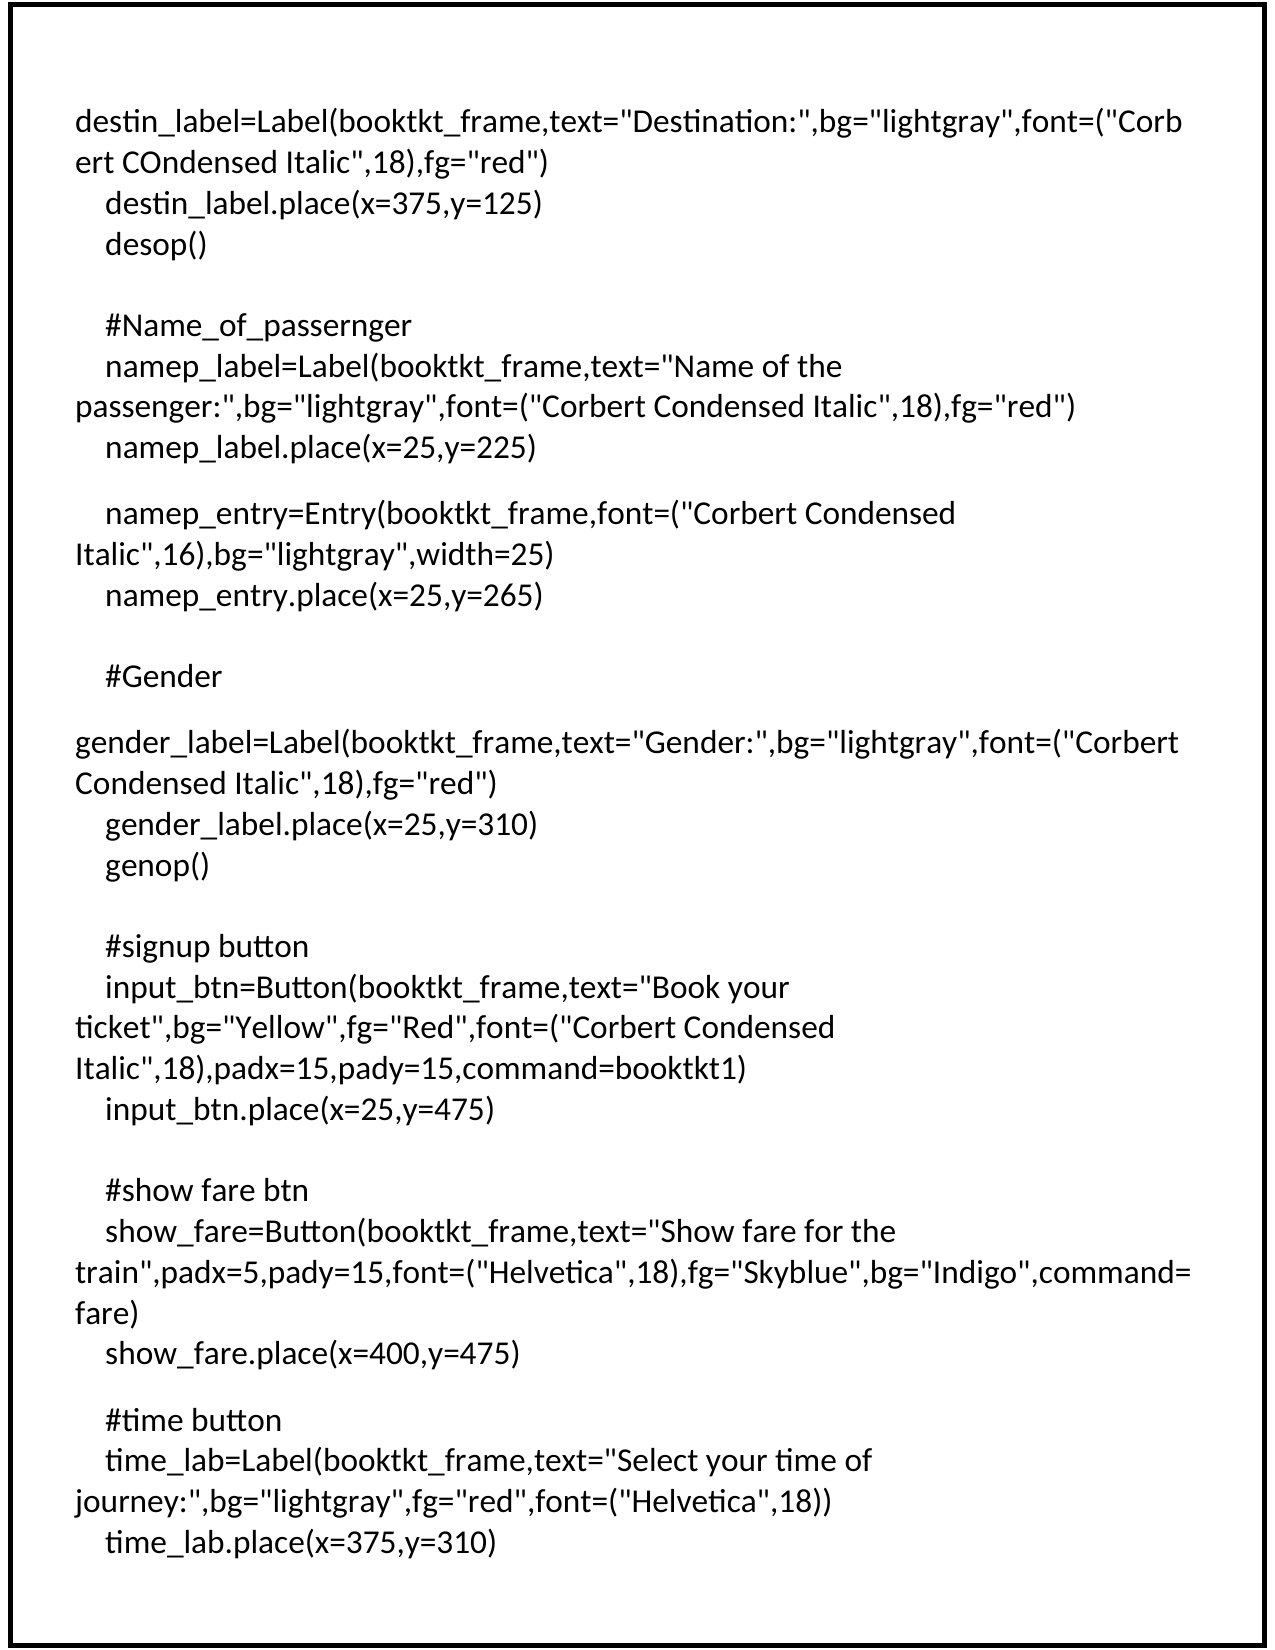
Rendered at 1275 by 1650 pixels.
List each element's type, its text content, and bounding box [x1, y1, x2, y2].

text namep_entry=Entry(booktkt_frame,font=("Corbert Condensed Italic",16),bg="lightgray",width=25) [75, 492, 1200, 574]
text gender_label.place(x=25,y=310) [75, 803, 1200, 844]
text #signup button [75, 925, 1200, 966]
text gender_label=Label(booktkt_frame,text="Gender:",bg="lightgray",font=("Corbert Condensed Italic",18),fg="red") [75, 696, 1200, 803]
text desop() [75, 223, 1200, 263]
text show_fare.place(x=400,y=475) [75, 1332, 1200, 1373]
text namep_label.place(x=25,y=225) [75, 426, 1200, 467]
text namep_label=Label(booktkt_frame,text="Name of the passenger:",bg="lightgray",font=("Corbert Condensed Italic",18),fg="red") [75, 345, 1200, 426]
text #Name_of_passernger [75, 304, 1200, 345]
text #time button [75, 1398, 1200, 1439]
text genop() [75, 844, 1200, 884]
text show_fare=Button(booktkt_frame,text="Show fare for the train",padx=5,pady=15,font=("Helvetica",18),fg="Skyblue",bg="Indigo",command=fare) [75, 1210, 1200, 1332]
text namep_entry.place(x=25,y=265) [75, 574, 1200, 614]
text #show fare btn [75, 1169, 1200, 1210]
text input_btn=Button(booktkt_frame,text="Book your ticket",bg="Yellow",fg="Red",font=("Corbert Condensed Italic",18),padx=15,pady=15,command=booktkt1) [75, 966, 1200, 1088]
text time_lab=Label(booktkt_frame,text="Select your time of journey:",bg="lightgray",fg="red",font=("Helvetica",18)) [75, 1439, 1200, 1521]
text destin_label=Label(booktkt_frame,text="Destination:",bg="lightgray",font=("Corbert COndensed Italic",18),fg="red") [75, 75, 1200, 182]
text destin_label.place(x=375,y=125) [75, 182, 1200, 223]
text input_btn.place(x=25,y=475) [75, 1088, 1200, 1129]
text time_lab.place(x=375,y=310) [75, 1521, 1200, 1561]
text #Gender [75, 655, 1200, 696]
